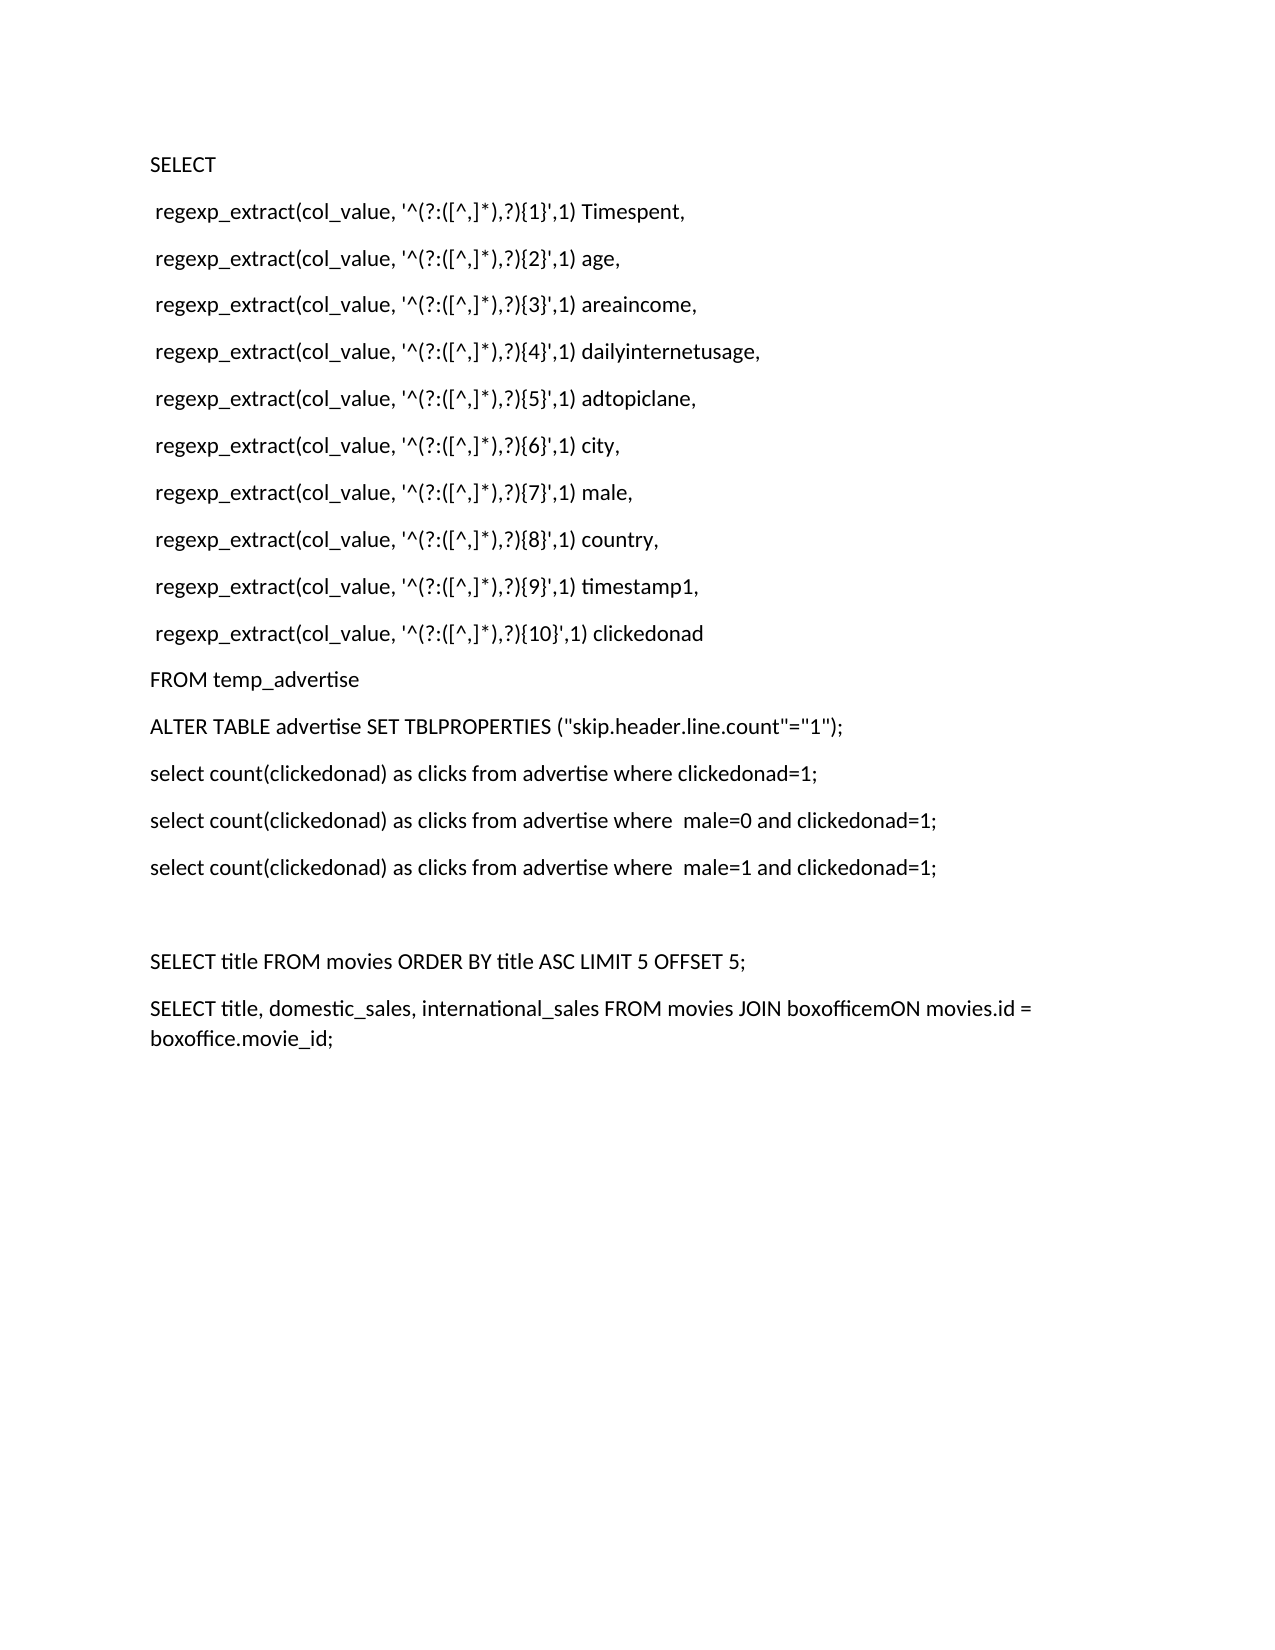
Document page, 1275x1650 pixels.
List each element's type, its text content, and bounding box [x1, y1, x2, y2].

text regexp_extract(col_value, '^(?:([^,]*),?){3}',1) areaincome, [150, 291, 1125, 319]
text regexp_extract(col_value, '^(?:([^,]*),?){8}',1) country, [150, 525, 1125, 553]
text SELECT title FROM movies ORDER BY title ASC LIMIT 5 OFFSET 5; [150, 947, 1125, 975]
text regexp_extract(col_value, '^(?:([^,]*),?){9}',1) timestamp1, [150, 572, 1125, 600]
text FROM temp_advertise [150, 666, 1125, 694]
text ALTER TABLE advertise SET TBLPROPERTIES ("skip.header.line.count"="1"); [150, 712, 1125, 741]
text regexp_extract(col_value, '^(?:([^,]*),?){5}',1) adtopiclane, [150, 384, 1125, 412]
text regexp_extract(col_value, '^(?:([^,]*),?){7}',1) male, [150, 478, 1125, 506]
text regexp_extract(col_value, '^(?:([^,]*),?){6}',1) city, [150, 431, 1125, 459]
text SELECT [150, 150, 1125, 178]
text select count(clickedonad) as clicks from advertise where male=0 and clickedonad=1; [150, 806, 1125, 834]
text regexp_extract(col_value, '^(?:([^,]*),?){4}',1) dailyinternetusage, [150, 337, 1125, 366]
text regexp_extract(col_value, '^(?:([^,]*),?){1}',1) Timespent, [150, 197, 1125, 225]
text select count(clickedonad) as clicks from advertise where clickedonad=1; [150, 759, 1125, 787]
text regexp_extract(col_value, '^(?:([^,]*),?){2}',1) age, [150, 244, 1125, 272]
text select count(clickedonad) as clicks from advertise where male=1 and clickedonad=1; [150, 853, 1125, 881]
text SELECT title, domestic_sales, international_sales FROM movies JOIN boxofficemON movies.id = boxoffice.movie_id; [150, 994, 1125, 1052]
text regexp_extract(col_value, '^(?:([^,]*),?){10}',1) clickedonad [150, 619, 1125, 647]
